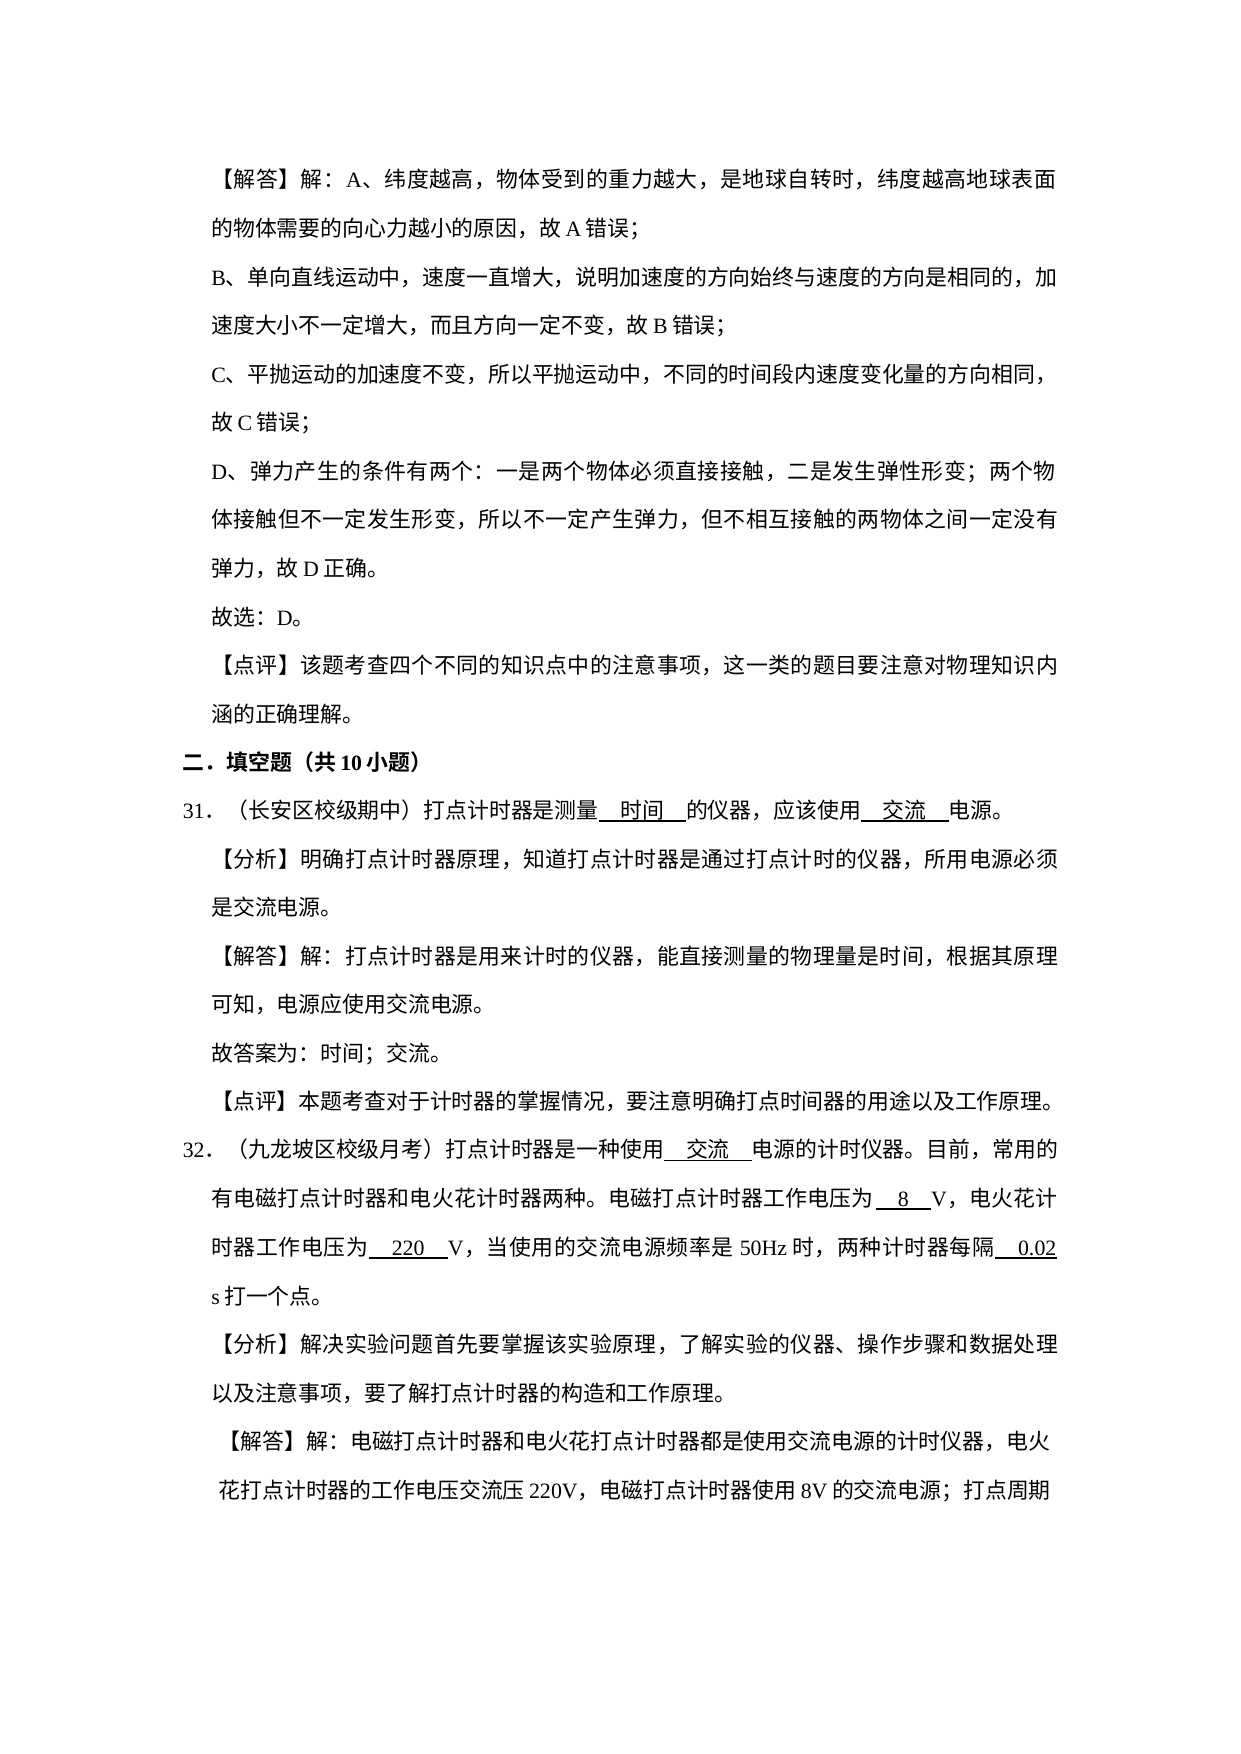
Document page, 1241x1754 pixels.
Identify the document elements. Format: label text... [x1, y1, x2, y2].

text 【点评】本题考查对于计时器的掌握情况，要注意明确打点时间器的用途以及工作原理。 [211, 1084, 1058, 1116]
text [211, 1424, 1058, 1505]
text 32．（九龙坡区校级月考）打点计时器是一种使用 交流 电源的计时仪器。目前，常用的有电磁打点计时器和电火花计时器两种。电磁打点计时器工作电压为 8 V，电火花计时器工作电压为 220 V，当使用的交流电源频率是50Hz时，两种计时器每隔 0.02 s打一个点。 [183, 1132, 1058, 1311]
text C、平抛运动的加速度不变，所以平抛运动中，不同的时间段内速度变化量的方向相同，故C错误； [211, 356, 1058, 437]
text 故选：D。 [211, 599, 1058, 632]
text B、单向直线运动中，速度一直增大，说明加速度的方向始终与速度的方向是相同的，加速度大小不一定增大，而且方向一定不变，故B错误； [211, 259, 1058, 340]
text 【解答】解：A、纬度越高，物体受到的重力越大，是地球自转时，纬度越高地球表面的物体需要的向心力越小的原因，故A错误； [211, 162, 1058, 243]
text 【解答】解：打点计时器是用来计时的仪器，能直接测量的物理量是时间，根据其原理可知，电源应使用交流电源。 [211, 938, 1058, 1019]
text 故答案为：时间；交流。 [211, 1035, 1058, 1068]
text 31．（长安区校级期中）打点计时器是测量 时间 的仪器，应该使用 交流 电源。 [183, 793, 1058, 825]
text D、弹力产生的条件有两个：一是两个物体必须直接接触，二是发生弹性形变；两个物体接触但不一定发生形变，所以不一定产生弹力，但不相互接触的两物体之间一定没有弹力，故D正确。 [211, 453, 1058, 583]
text 【分析】解决实验问题首先要掌握该实验原理，了解实验的仪器、操作步骤和数据处理以及注意事项，要了解打点计时器的构造和工作原理。 [211, 1327, 1058, 1408]
text 二．填空题（共10小题） [183, 744, 1058, 777]
text 【分析】明确打点计时器原理，知道打点计时器是通过打点计时的仪器，所用电源必须是交流电源。 [211, 841, 1058, 922]
text 【点评】该题考查四个不同的知识点中的注意事项，这一类的题目要注意对物理知识内涵的正确理解。 [211, 647, 1058, 729]
